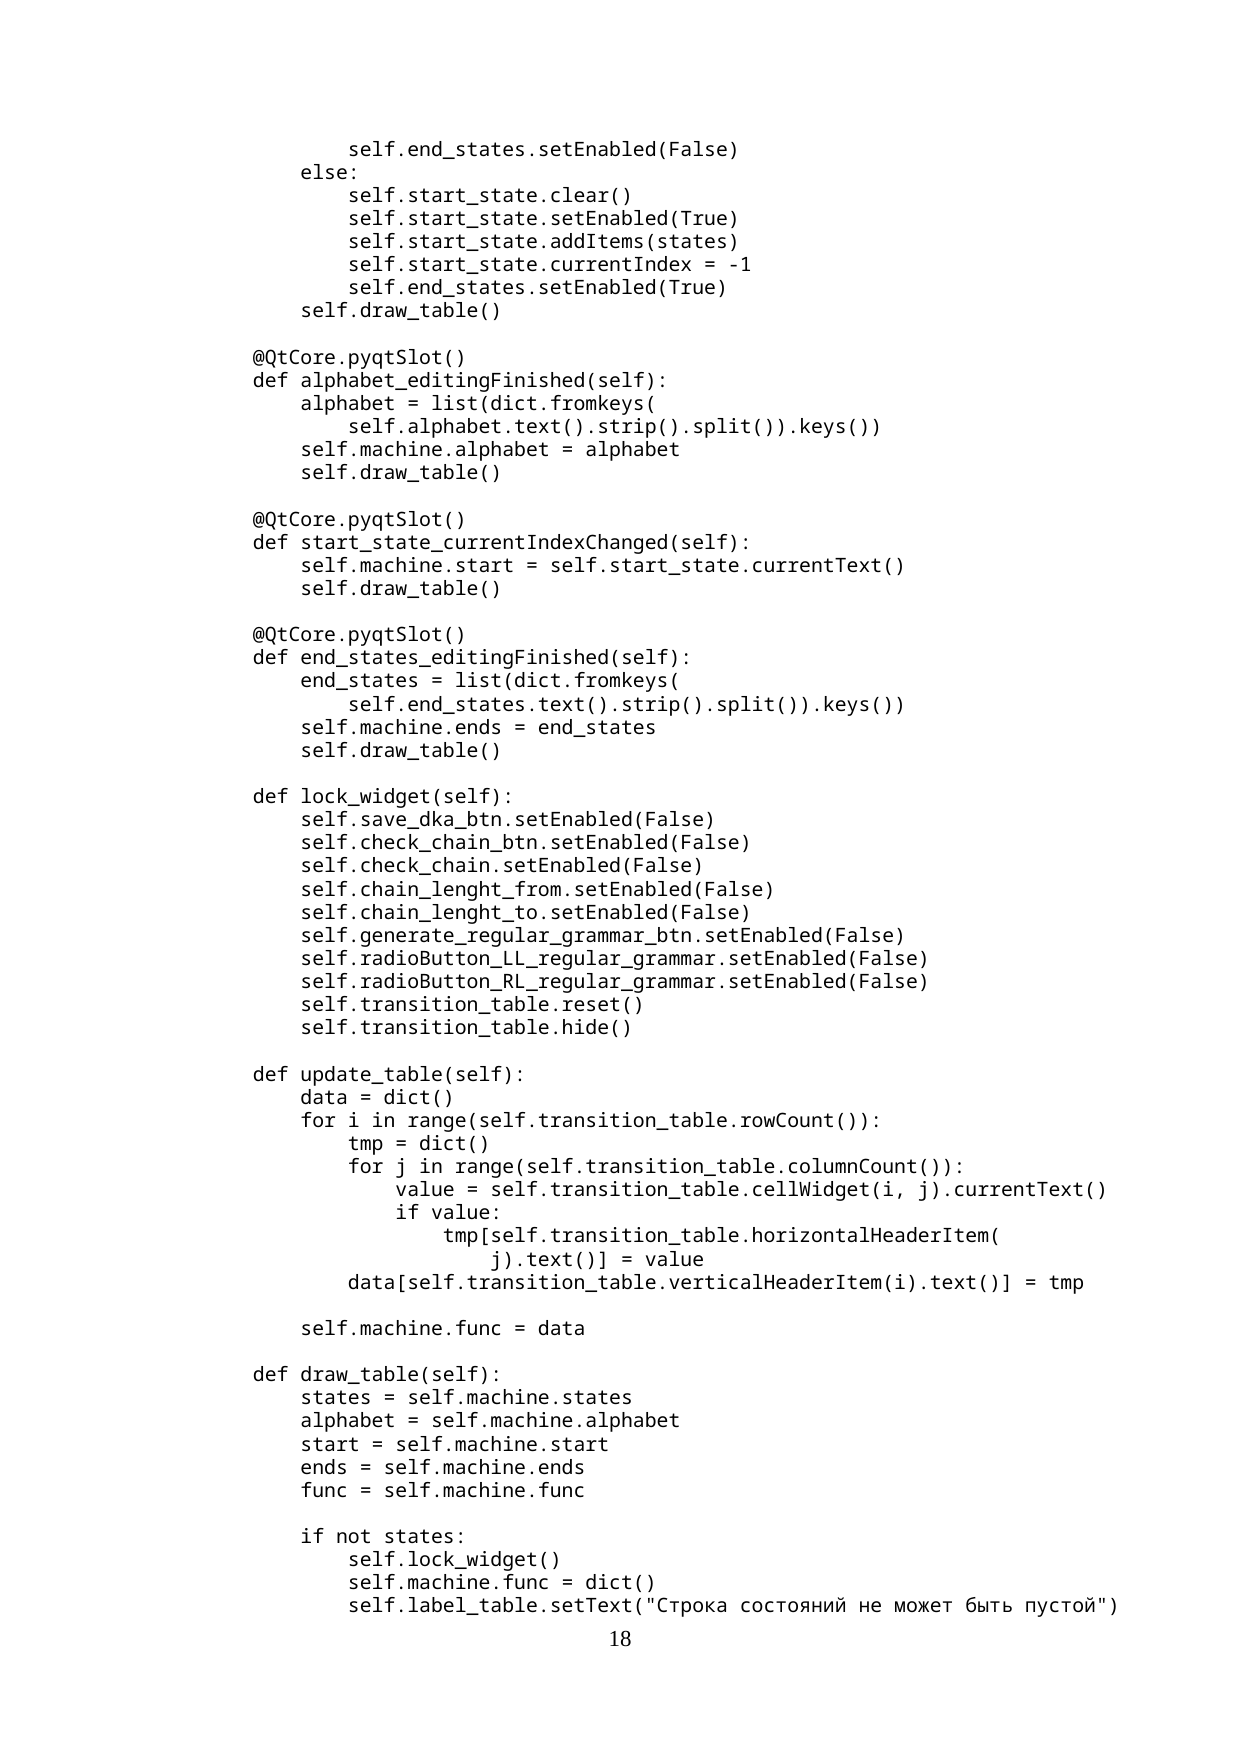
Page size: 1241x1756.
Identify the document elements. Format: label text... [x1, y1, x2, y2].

text if not states: [205, 1525, 1134, 1548]
text self.save_dka_btn.setEnabled(False) [205, 808, 1134, 831]
text def draw_table(self): [205, 1363, 1134, 1386]
text self.end_states.text().strip().split()).keys()) [205, 692, 1134, 716]
text self.chain_lenght_from.setEnabled(False) [205, 877, 1134, 901]
text self.start_state.addItems(states) [205, 230, 1134, 253]
text def start_state_currentIndexChanged(self): [205, 531, 1134, 554]
text func = self.machine.func [205, 1479, 1134, 1502]
text else: [205, 161, 1134, 184]
text @QtCore.pyqtSlot() [205, 623, 1134, 646]
text self.draw_table() [205, 739, 1134, 762]
text data[self.transition_table.verticalHeaderItem(i).text()] = tmp [205, 1271, 1134, 1294]
text end_states = list(dict.fromkeys( [205, 669, 1134, 692]
text tmp = dict() [205, 1132, 1134, 1155]
text start = self.machine.start [205, 1432, 1134, 1456]
text self.radioButton_RL_regular_grammar.setEnabled(False) [205, 970, 1134, 993]
text def alphabet_editingFinished(self): [205, 369, 1134, 392]
text def update_table(self): [205, 1062, 1134, 1086]
text if value: [205, 1201, 1134, 1224]
text self.draw_table() [205, 461, 1134, 484]
text states = self.machine.states [205, 1386, 1134, 1409]
text self.check_chain_btn.setEnabled(False) [205, 831, 1134, 854]
text self.transition_table.reset() [205, 993, 1134, 1016]
text self.transition_table.hide() [205, 1016, 1134, 1039]
text def end_states_editingFinished(self): [205, 646, 1134, 669]
text @QtCore.pyqtSlot() [205, 507, 1134, 531]
text self.start_state.setEnabled(True) [205, 207, 1134, 230]
text self.check_chain.setEnabled(False) [205, 854, 1134, 877]
text alphabet = self.machine.alphabet [205, 1409, 1134, 1432]
text for j in range(self.transition_table.columnCount()): [205, 1155, 1134, 1178]
text tmp[self.transition_table.horizontalHeaderItem( [205, 1224, 1134, 1247]
text self.chain_lenght_to.setEnabled(False) [205, 901, 1134, 924]
text self.start_state.currentIndex = -1 [205, 253, 1134, 276]
text def lock_widget(self): [205, 785, 1134, 808]
text self.generate_regular_grammar_btn.setEnabled(False) [205, 924, 1134, 947]
text self.label_table.setText("Строка состояний не может быть пустой") [205, 1594, 1134, 1617]
text @QtCore.pyqtSlot() [205, 346, 1134, 369]
text self.machine.func = dict() [205, 1571, 1134, 1594]
text alphabet = list(dict.fromkeys( [205, 392, 1134, 415]
text self.machine.alphabet = alphabet [205, 438, 1134, 461]
text self.end_states.setEnabled(True) [205, 276, 1134, 299]
text value = self.transition_table.cellWidget(i, j).currentText() [205, 1178, 1134, 1201]
text self.machine.ends = end_states [205, 716, 1134, 739]
text self.draw_table() [205, 577, 1134, 600]
text self.alphabet.text().strip().split()).keys()) [205, 415, 1134, 438]
text j).text()] = value [205, 1247, 1134, 1271]
text for i in range(self.transition_table.rowCount()): [205, 1109, 1134, 1132]
text ends = self.machine.ends [205, 1456, 1134, 1479]
text self.machine.start = self.start_state.currentText() [205, 554, 1134, 577]
text self.radioButton_LL_regular_grammar.setEnabled(False) [205, 947, 1134, 970]
text self.end_states.setEnabled(False) [205, 137, 1134, 161]
text self.lock_widget() [205, 1548, 1134, 1571]
text self.machine.func = data [205, 1317, 1134, 1340]
text self.start_state.clear() [205, 184, 1134, 207]
text data = dict() [205, 1086, 1134, 1109]
text self.draw_table() [205, 299, 1134, 322]
